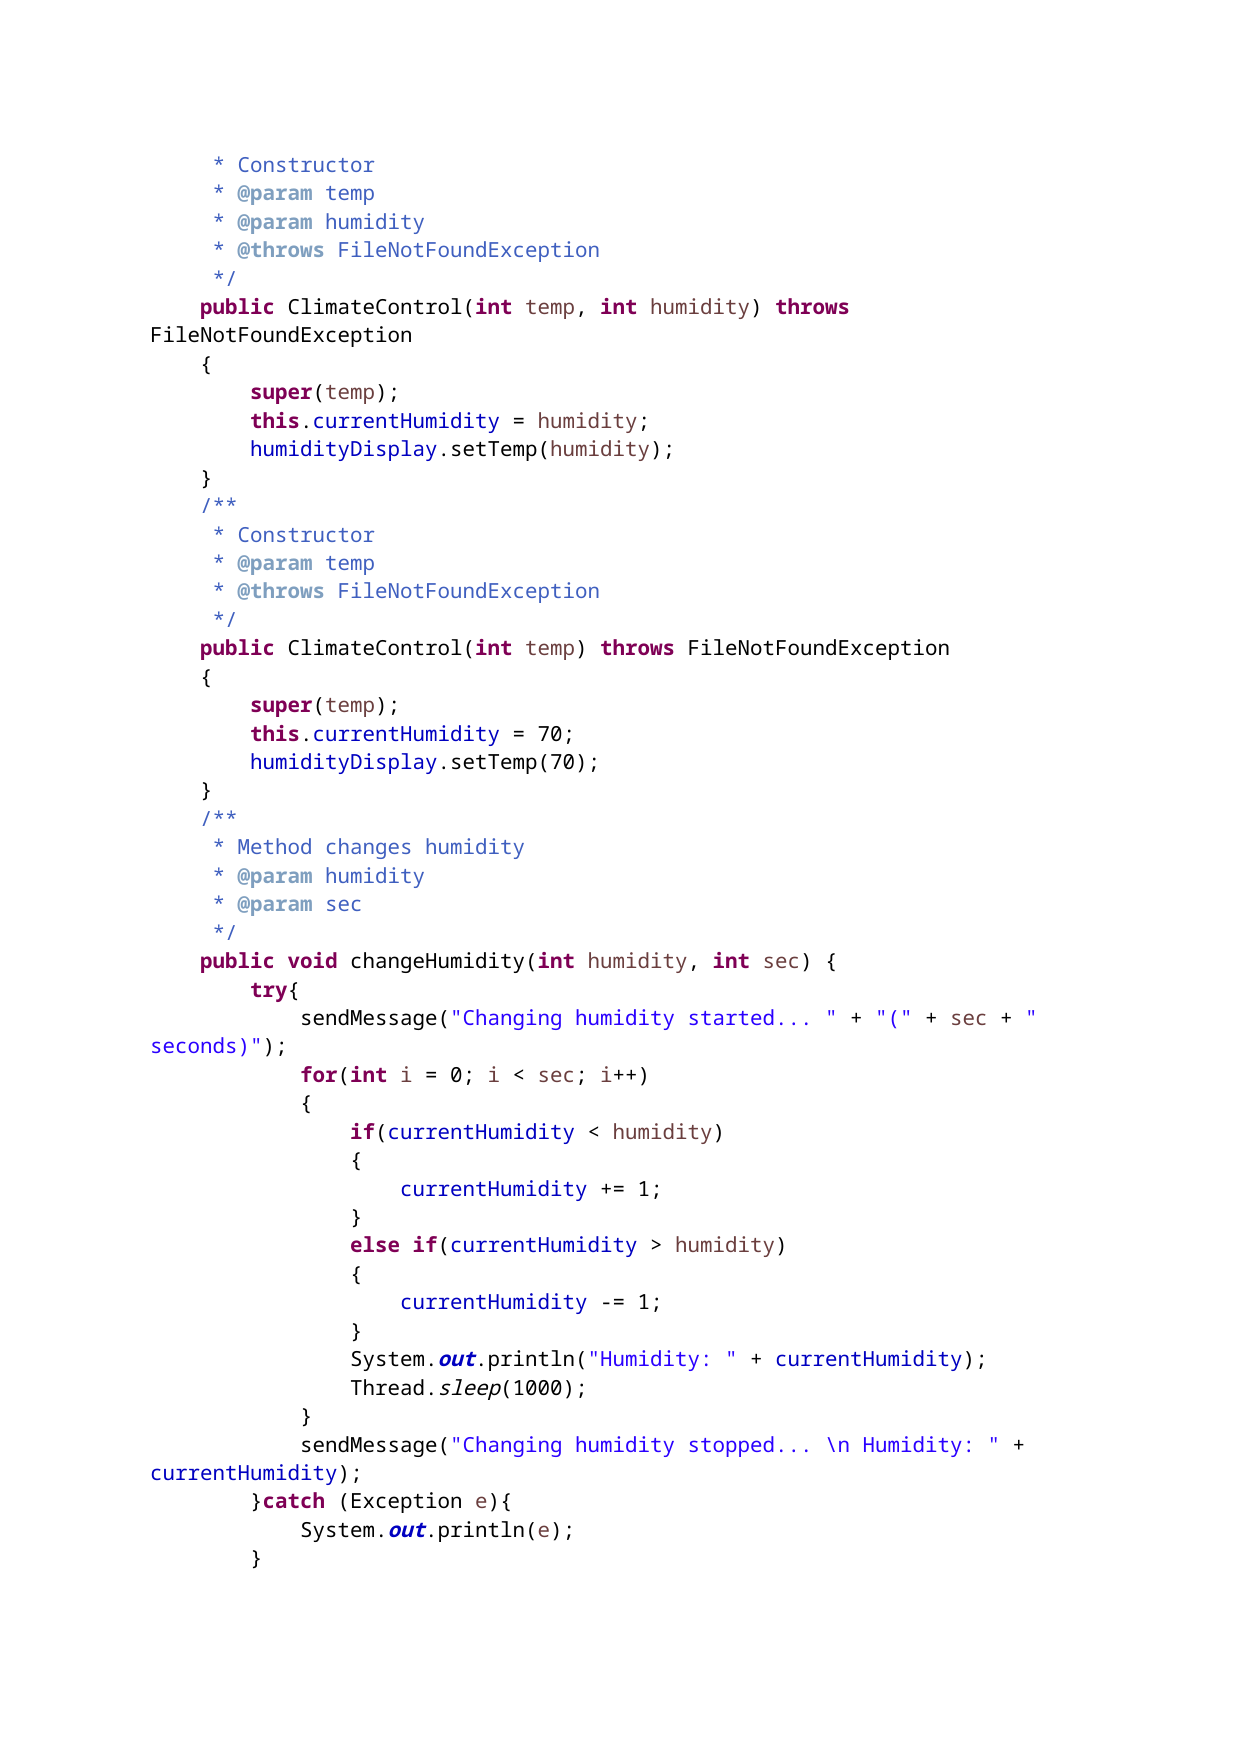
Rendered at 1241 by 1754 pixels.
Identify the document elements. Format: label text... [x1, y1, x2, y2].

text public ClimateControl(int temp, int humidity) throws FileNotFoundException [150, 292, 1090, 349]
text currentHumidity -= 1; [150, 1287, 1090, 1316]
text * @param humidity [150, 207, 1090, 235]
text sendMessage("Changing humidity started... " + "(" + sec + " seconds)"); [150, 1003, 1090, 1060]
text System.out.println(e); [150, 1515, 1090, 1543]
text } [150, 1543, 1090, 1572]
text } [150, 463, 1090, 491]
text * Method changes humidity [150, 832, 1090, 861]
text super(temp); [150, 690, 1090, 719]
text { [150, 1259, 1090, 1287]
text * Constructor [150, 150, 1090, 178]
text sendMessage("Changing humidity stopped... \n Humidity: " + currentHumidity); [150, 1430, 1090, 1487]
text * @param temp [150, 178, 1090, 207]
text this.currentHumidity = 70; [150, 719, 1090, 747]
text public ClimateControl(int temp) throws FileNotFoundException [150, 633, 1090, 662]
text humidityDisplay.setTemp(humidity); [150, 434, 1090, 463]
text public void changeHumidity(int humidity, int sec) { [150, 946, 1090, 975]
text if(currentHumidity < humidity) [150, 1117, 1090, 1145]
text * @param temp [150, 548, 1090, 577]
text for(int i = 0; i < sec; i++) [150, 1060, 1090, 1088]
text */ [150, 605, 1090, 633]
text * @throws FileNotFoundException [150, 235, 1090, 264]
text super(temp); [150, 377, 1090, 406]
text * Constructor [150, 520, 1090, 548]
text try{ [150, 975, 1090, 1003]
text } [150, 1202, 1090, 1231]
text } [150, 776, 1090, 804]
text { [150, 349, 1090, 377]
text currentHumidity += 1; [150, 1174, 1090, 1202]
text { [150, 662, 1090, 690]
text /** [150, 804, 1090, 832]
text humidityDisplay.setTemp(70); [150, 747, 1090, 776]
text } [150, 1316, 1090, 1344]
text { [150, 1088, 1090, 1117]
text * @param humidity [150, 861, 1090, 889]
text { [150, 1145, 1090, 1174]
text System.out.println("Humidity: " + currentHumidity); [150, 1344, 1090, 1373]
text */ [150, 918, 1090, 946]
text Thread.sleep(1000); [150, 1373, 1090, 1401]
text } [150, 1401, 1090, 1430]
text else if(currentHumidity > humidity) [150, 1231, 1090, 1259]
text this.currentHumidity = humidity; [150, 406, 1090, 434]
text }catch (Exception e){ [150, 1487, 1090, 1515]
text */ [150, 264, 1090, 292]
text * @param sec [150, 889, 1090, 918]
text /** [150, 491, 1090, 520]
text * @throws FileNotFoundException [150, 577, 1090, 605]
